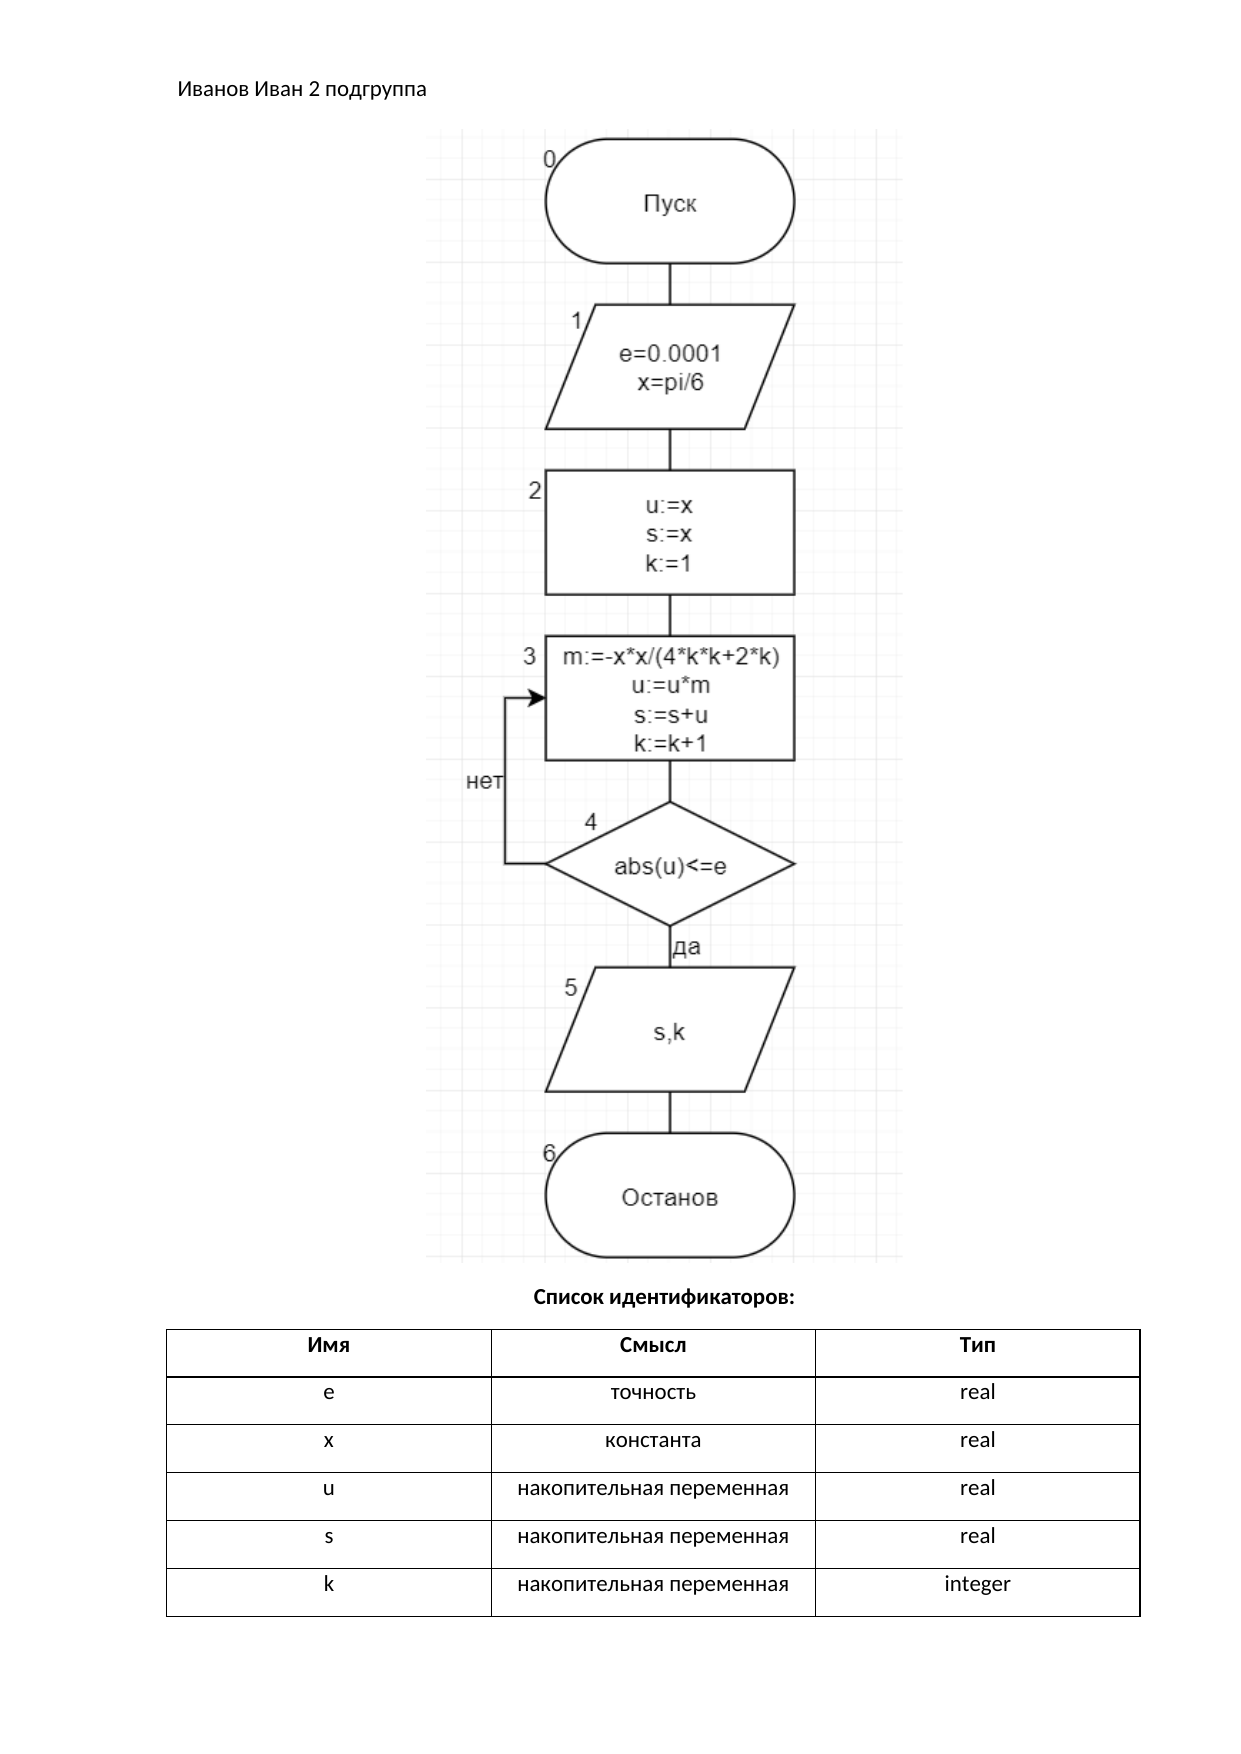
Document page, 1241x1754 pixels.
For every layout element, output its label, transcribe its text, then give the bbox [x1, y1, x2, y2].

table_cell u [167, 1473, 491, 1520]
table_cell integer [816, 1569, 1139, 1616]
table_header Тип [816, 1330, 1139, 1376]
table_cell x [167, 1425, 491, 1472]
text Список идентификаторов: [177, 1282, 1152, 1310]
table_cell накопительная переменная [492, 1473, 815, 1520]
table_cell накопительная переменная [492, 1521, 815, 1568]
table_header Имя [167, 1330, 491, 1376]
table_cell s [167, 1521, 491, 1568]
picture [426, 129, 903, 1263]
table_cell накопительная переменная [492, 1569, 815, 1616]
table_header Смысл [492, 1330, 815, 1376]
table_cell константа [492, 1425, 815, 1472]
table_cell real [816, 1521, 1139, 1568]
table_cell real [816, 1378, 1139, 1424]
table_cell real [816, 1473, 1139, 1520]
table_cell k [167, 1569, 491, 1616]
table_cell real [816, 1425, 1139, 1472]
table_cell e [167, 1378, 491, 1424]
table_cell точность [492, 1378, 815, 1424]
